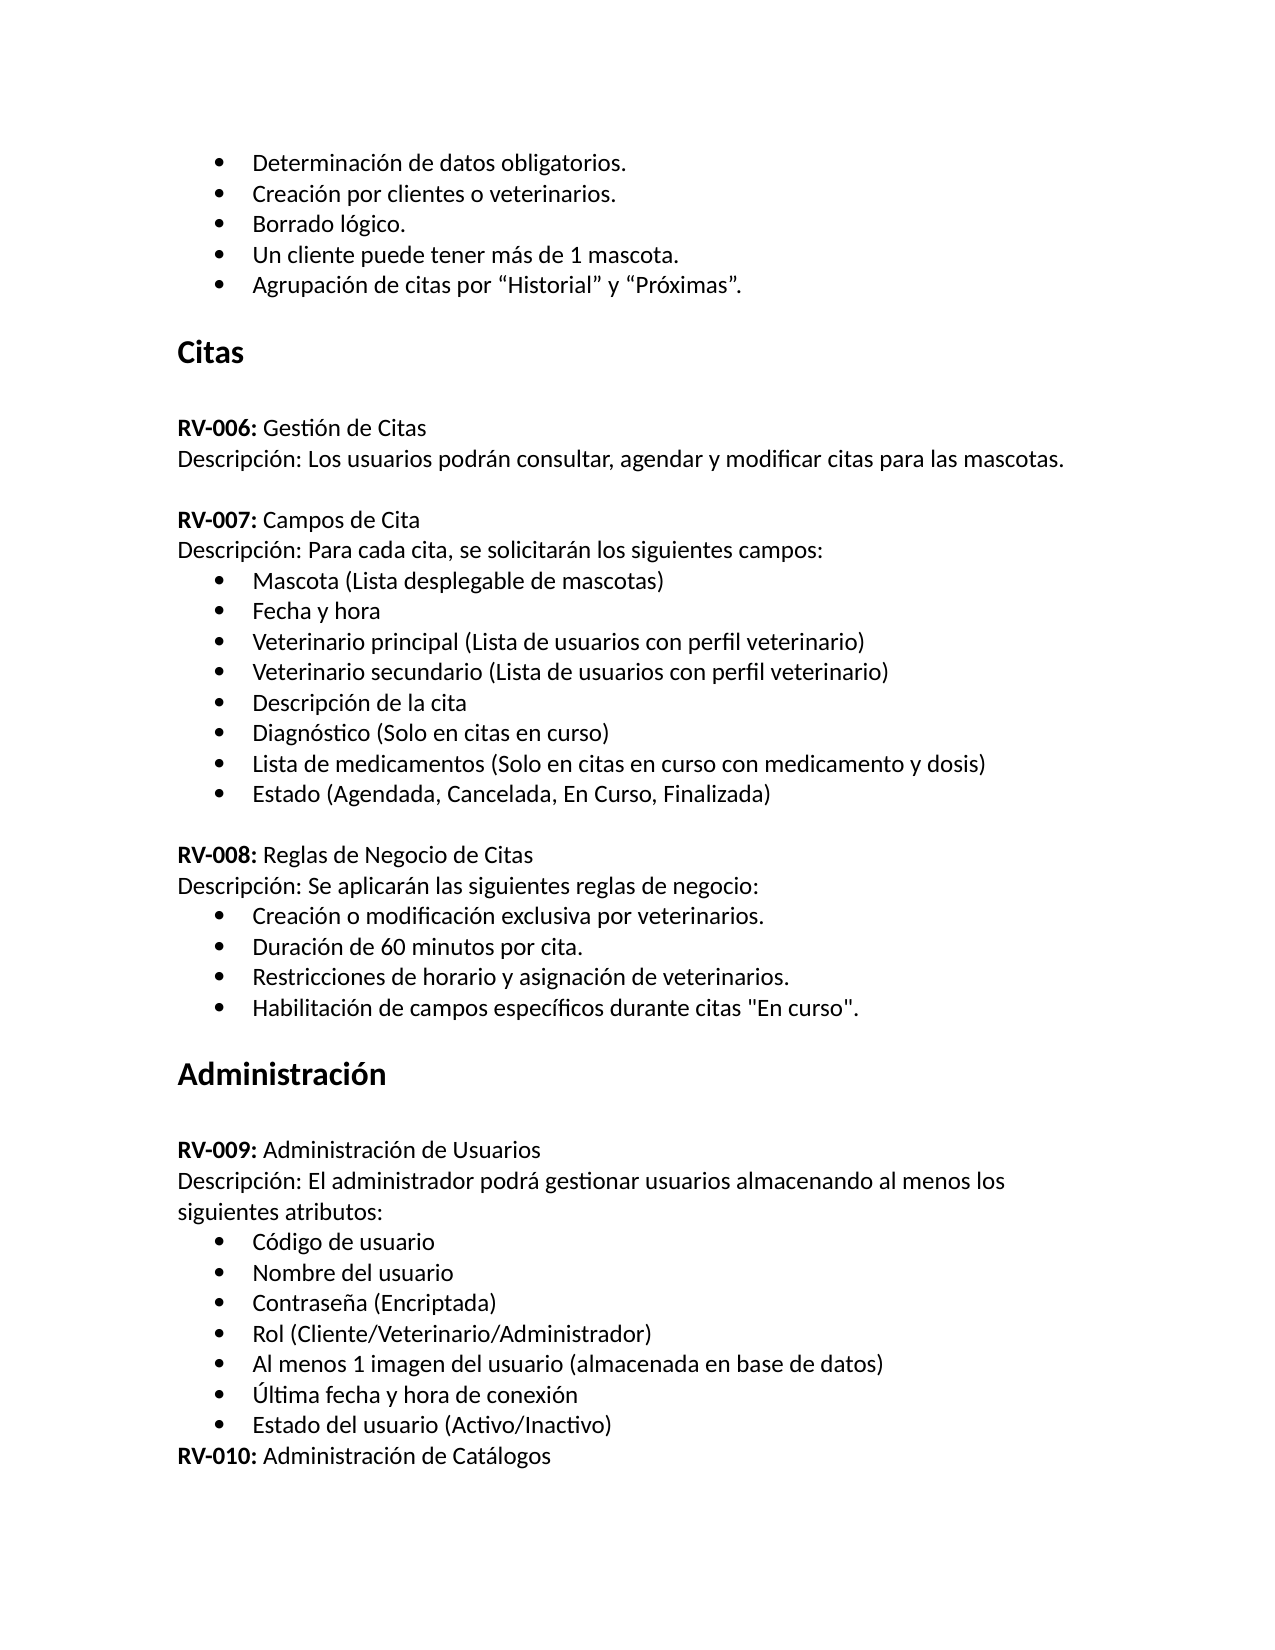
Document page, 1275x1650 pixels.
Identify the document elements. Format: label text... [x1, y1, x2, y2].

list Contraseña (Encriptada) [215, 1287, 1098, 1318]
list Nombre del usuario [215, 1257, 1098, 1287]
text RV-006: Gestión de Citas [177, 412, 1098, 443]
text RV-007: Campos de Cita [177, 504, 1098, 534]
list Creación por clientes o veterinarios. [215, 178, 1098, 209]
list Última fecha y hora de conexión [215, 1379, 1098, 1409]
list Veterinario secundario (Lista de usuarios con perfil veterinario) [215, 656, 1098, 687]
text RV-009: Administración de Usuarios [177, 1134, 1098, 1165]
text Citas [177, 331, 1098, 371]
text Descripción: Para cada cita, se solicitarán los siguientes campos: [177, 534, 1098, 565]
list Diagnóstico (Solo en citas en curso) [215, 717, 1098, 748]
text RV-008: Reglas de Negocio de Citas [177, 839, 1098, 870]
list Restricciones de horario y asignación de veterinarios. [215, 962, 1098, 992]
list Fecha y hora [215, 595, 1098, 626]
text Administración [177, 1053, 1098, 1094]
list Un cliente puede tener más de 1 mascota. [215, 239, 1098, 270]
list Descripción de la cita [215, 687, 1098, 717]
list Estado del usuario (Activo/Inactivo) [215, 1409, 1098, 1440]
list Rol (Cliente/Veterinario/Administrador) [215, 1318, 1098, 1348]
list Agrupación de citas por “Historial” y “Próximas”. [215, 270, 1098, 300]
list Lista de medicamentos (Solo en citas en curso con medicamento y dosis) [215, 748, 1098, 778]
text Descripción: Se aplicarán las siguientes reglas de negocio: [177, 870, 1098, 901]
list Al menos 1 imagen del usuario (almacenada en base de datos) [215, 1348, 1098, 1379]
list Determinación de datos obligatorios. [215, 148, 1098, 178]
text RV-010: Administración de Catálogos [177, 1440, 1098, 1470]
text Descripción: Los usuarios podrán consultar, agendar y modificar citas para las mascotas. [177, 443, 1098, 473]
list Estado (Agendada, Cancelada, En Curso, Finalizada) [215, 778, 1098, 809]
list Creación o modificación exclusiva por veterinarios. [215, 901, 1098, 931]
list Duración de 60 minutos por cita. [215, 931, 1098, 962]
list Mascota (Lista desplegable de mascotas) [215, 565, 1098, 595]
list Habilitación de campos específicos durante citas "En curso". [215, 992, 1098, 1023]
list Código de usuario [215, 1226, 1098, 1257]
text Descripción: El administrador podrá gestionar usuarios almacenando al menos los siguientes atributos: [177, 1165, 1098, 1226]
list Veterinario principal (Lista de usuarios con perfil veterinario) [215, 626, 1098, 656]
list Borrado lógico. [215, 209, 1098, 239]
